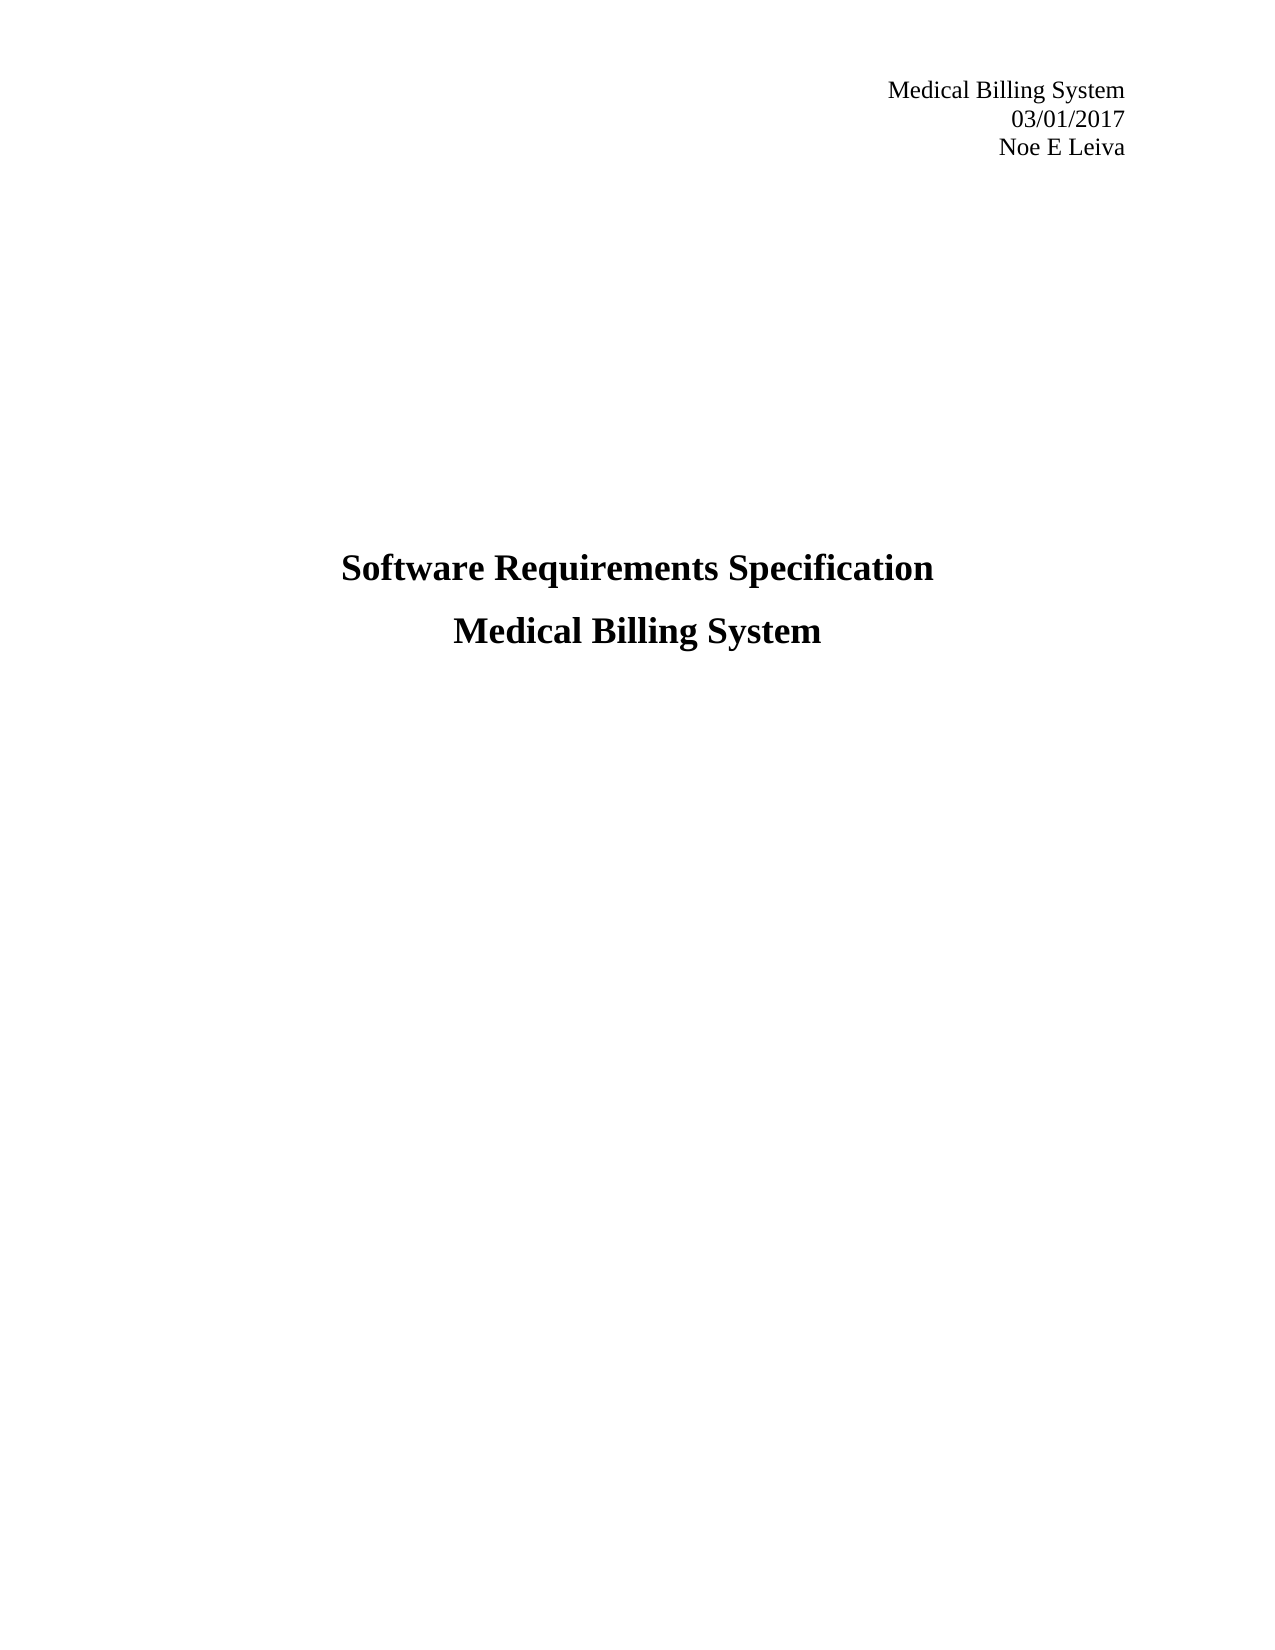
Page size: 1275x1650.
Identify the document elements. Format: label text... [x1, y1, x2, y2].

text Software Requirements Specification [150, 545, 1125, 588]
text Medical Billing System [150, 609, 1125, 652]
